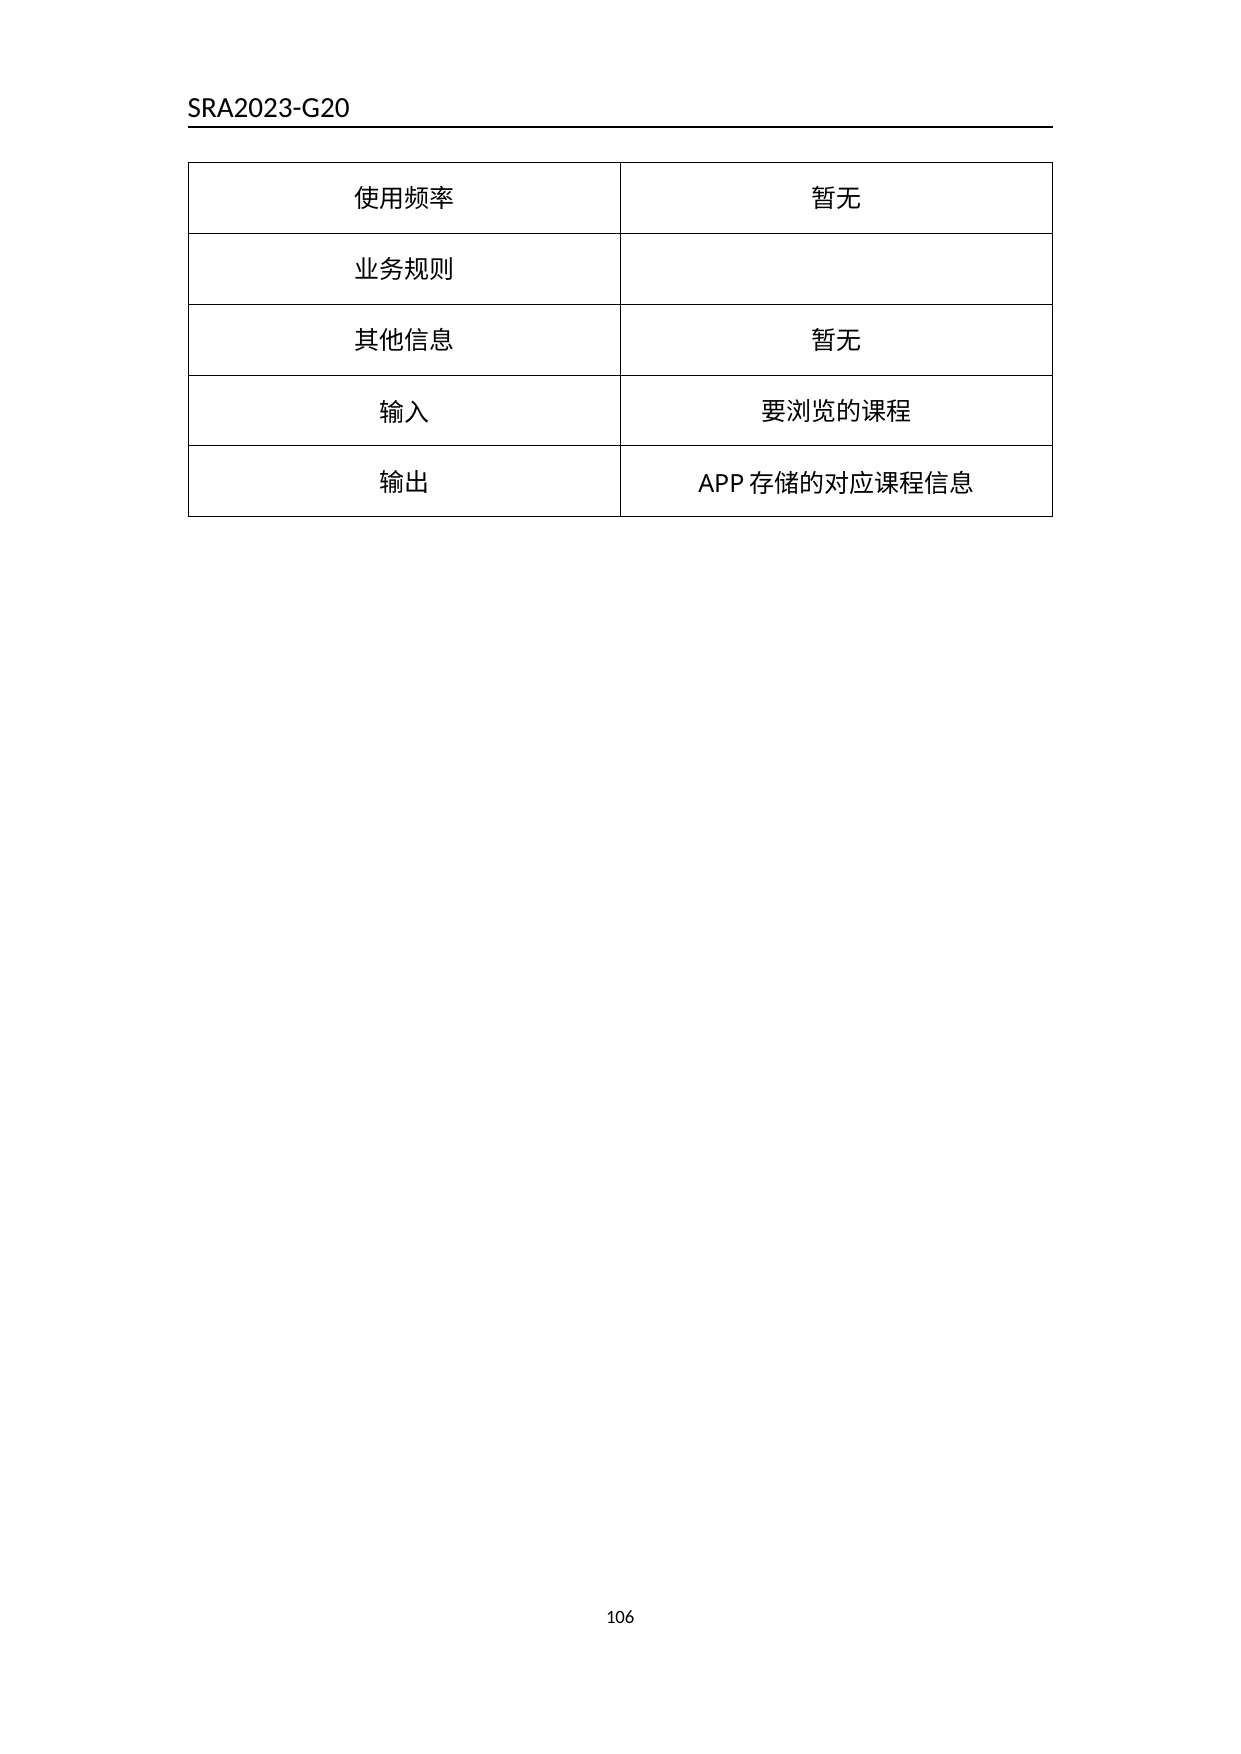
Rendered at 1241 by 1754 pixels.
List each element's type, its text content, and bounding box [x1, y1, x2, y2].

table_cell 暂无 [621, 163, 1052, 233]
table_cell APP存储的对应课程信息 [621, 446, 1052, 516]
table_cell 暂无 [621, 305, 1052, 374]
table_cell 使用频率 [189, 163, 620, 233]
table_cell 要浏览的课程 [621, 376, 1052, 445]
table_cell 输出 [189, 446, 620, 516]
table_cell 输入 [189, 376, 620, 445]
table_cell [621, 234, 1052, 304]
table_cell 业务规则 [189, 234, 620, 304]
table_cell 其他信息 [189, 305, 620, 374]
